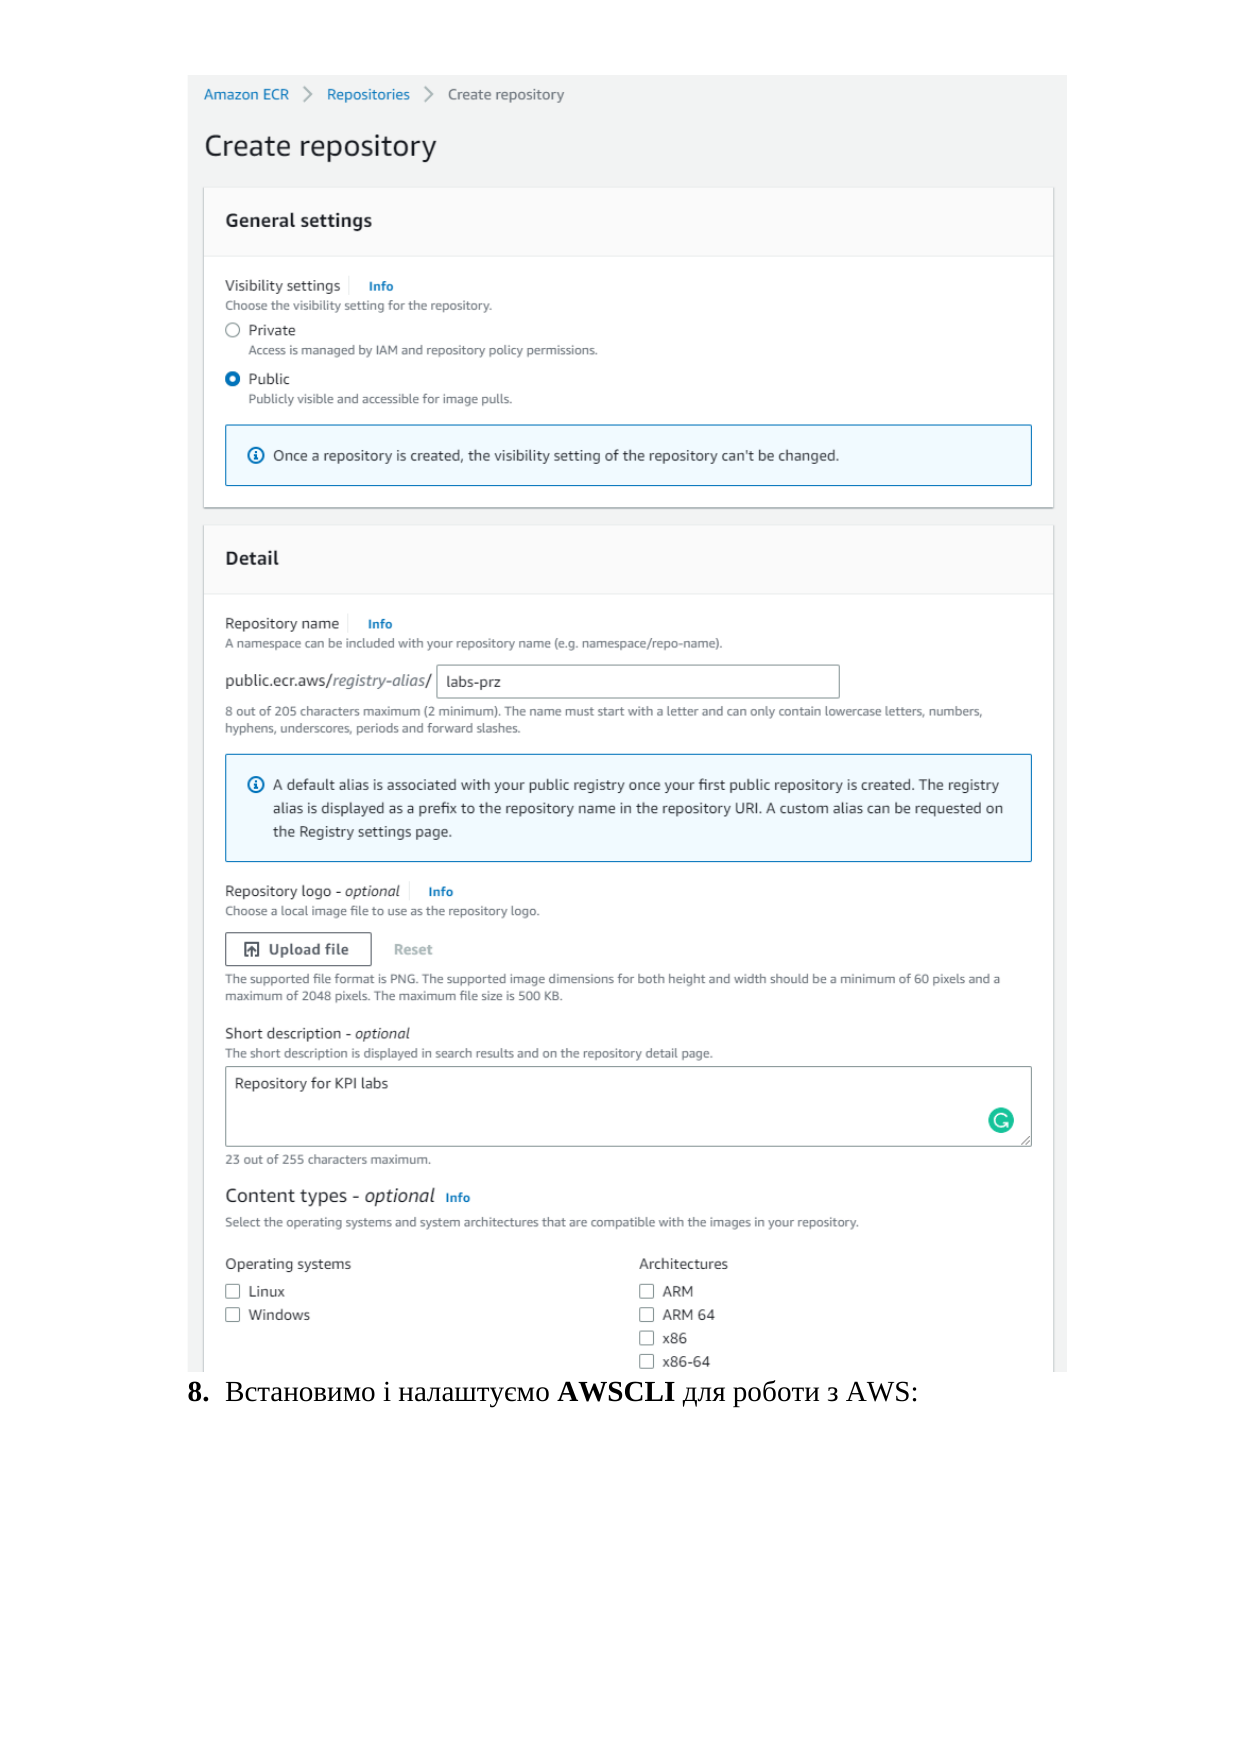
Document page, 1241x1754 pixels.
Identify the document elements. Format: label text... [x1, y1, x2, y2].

picture [187, 75, 1067, 1372]
list Встановимо і налаштуємо AWSCLI для роботи з AWS: [112, 1374, 1165, 1407]
